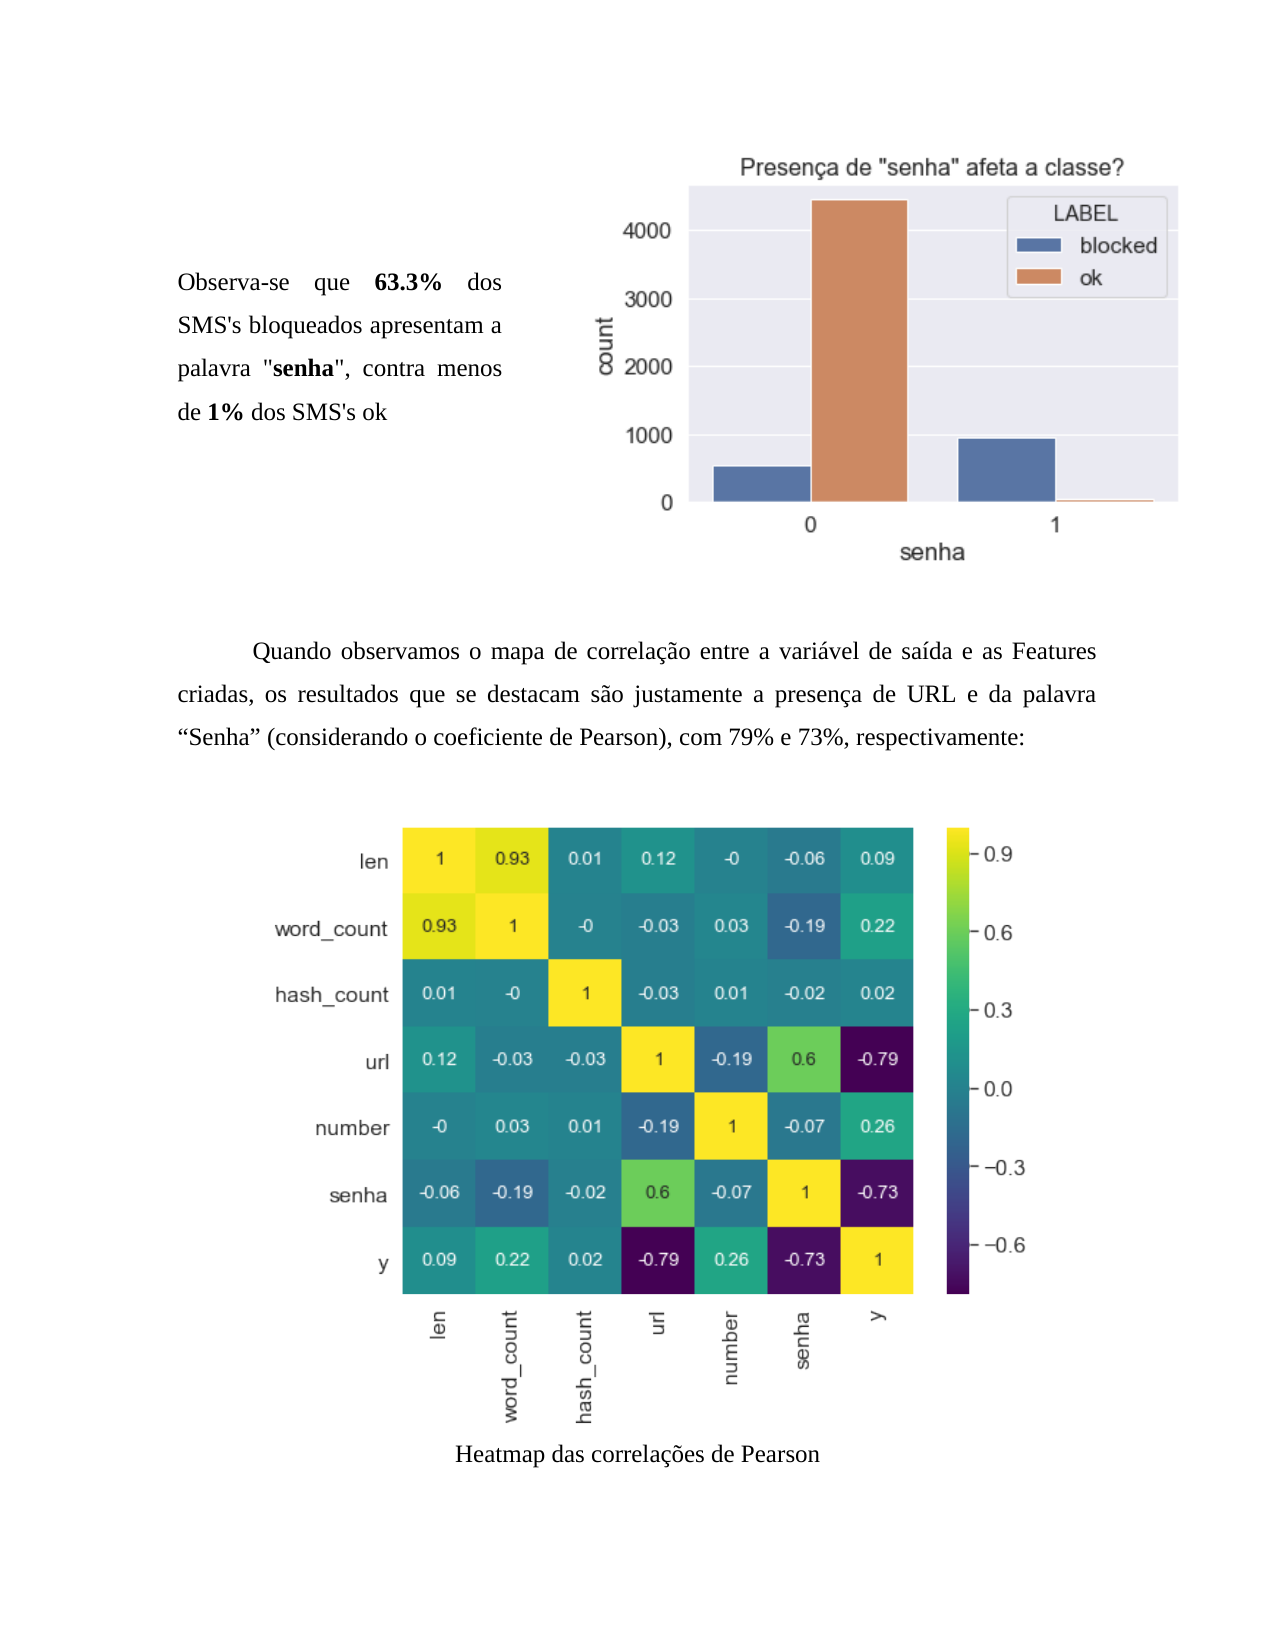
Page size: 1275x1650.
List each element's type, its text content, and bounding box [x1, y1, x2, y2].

text Heatmap das correlações de Pearson [177, 1439, 1098, 1468]
text Observa-se que 63.3% dos SMS's bloqueados apresentam a palavra "senha", contra menos de 1% dos SMS's ok [177, 267, 502, 425]
text Quando observamos o mapa de correlação entre a variável de saída e as Features criadas, os resultados que se destacam são justamente a presença de URL e da palavra “Senha” (considerando o coeficiente de Pearson), com 79% e 73%, respectivamente: [177, 636, 1098, 751]
picture [265, 809, 1037, 1432]
picture [586, 148, 1196, 575]
